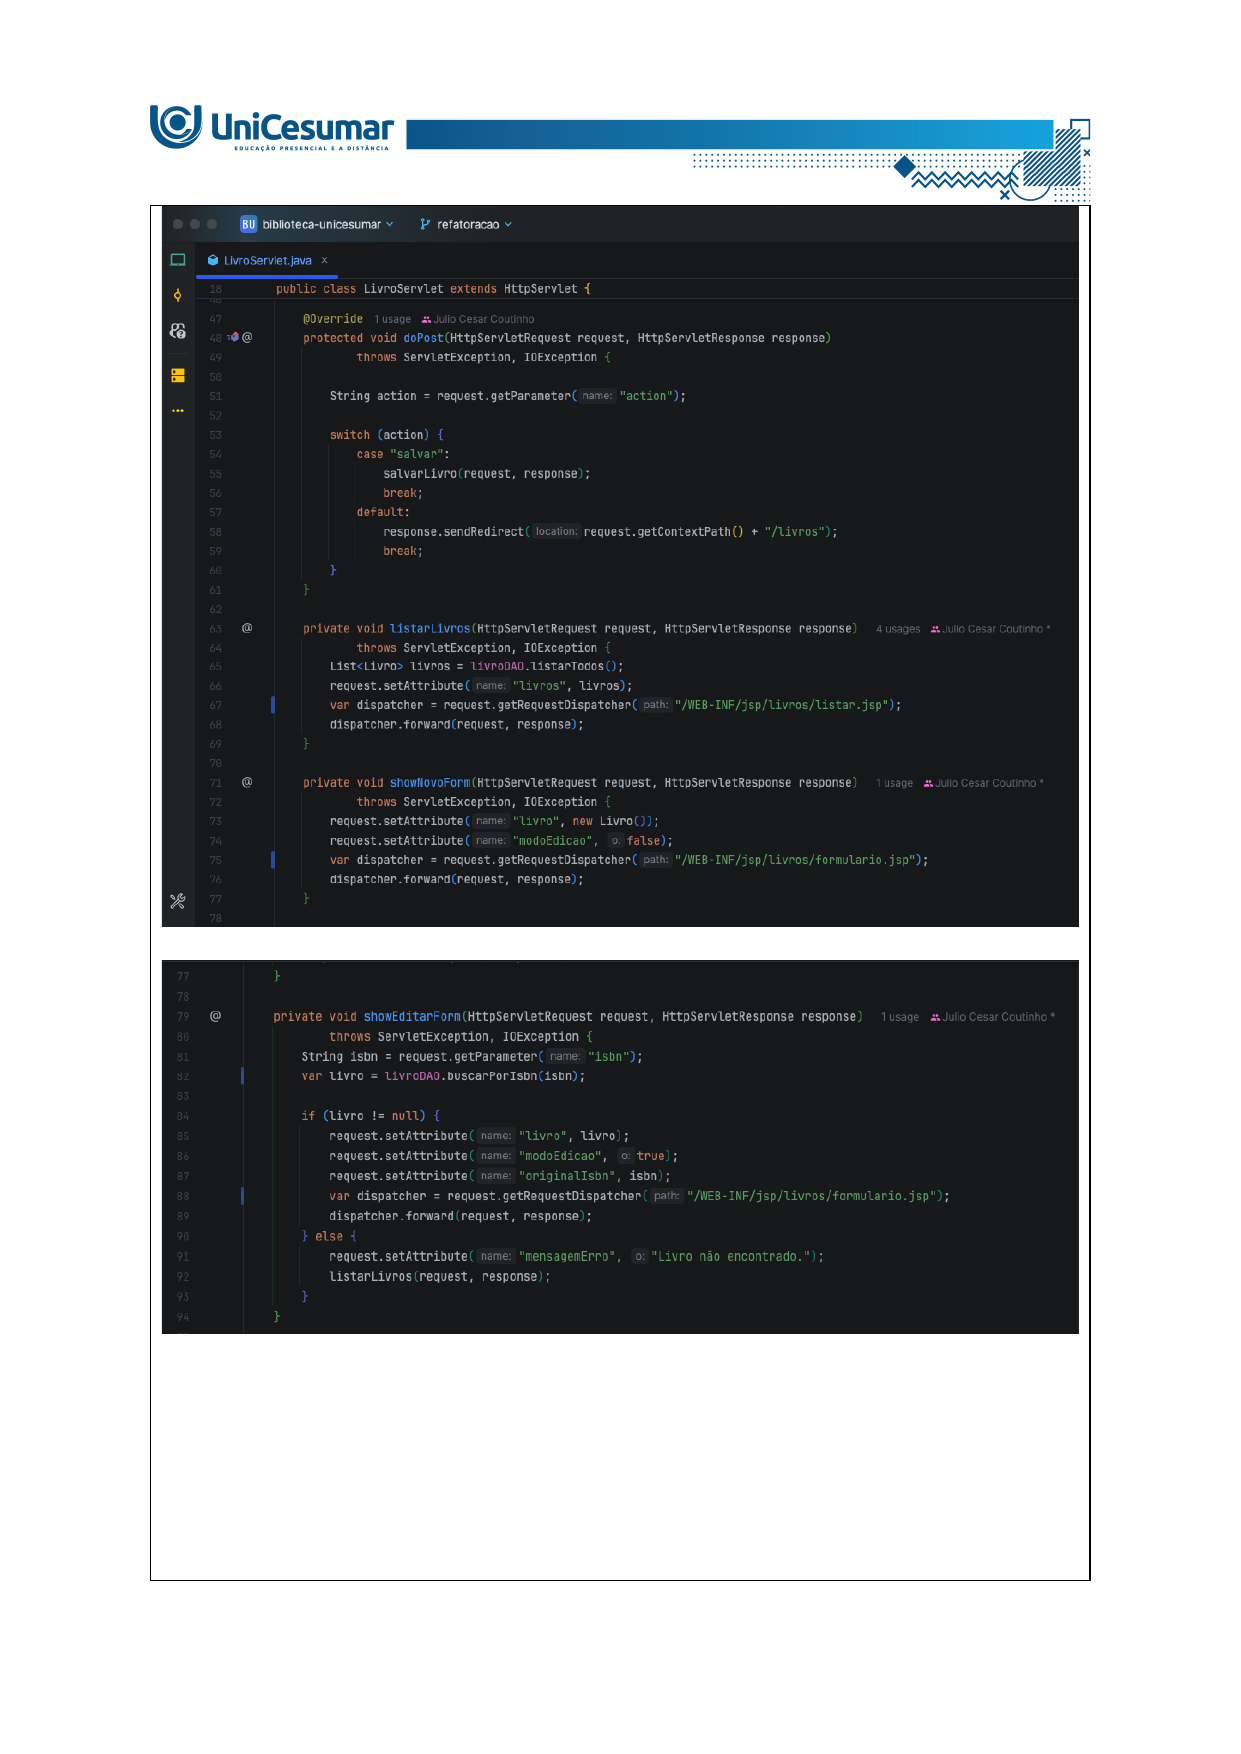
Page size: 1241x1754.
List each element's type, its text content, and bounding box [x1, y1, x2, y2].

picture [161, 206, 1079, 927]
picture [161, 960, 1079, 1334]
picture [150, 105, 1091, 202]
